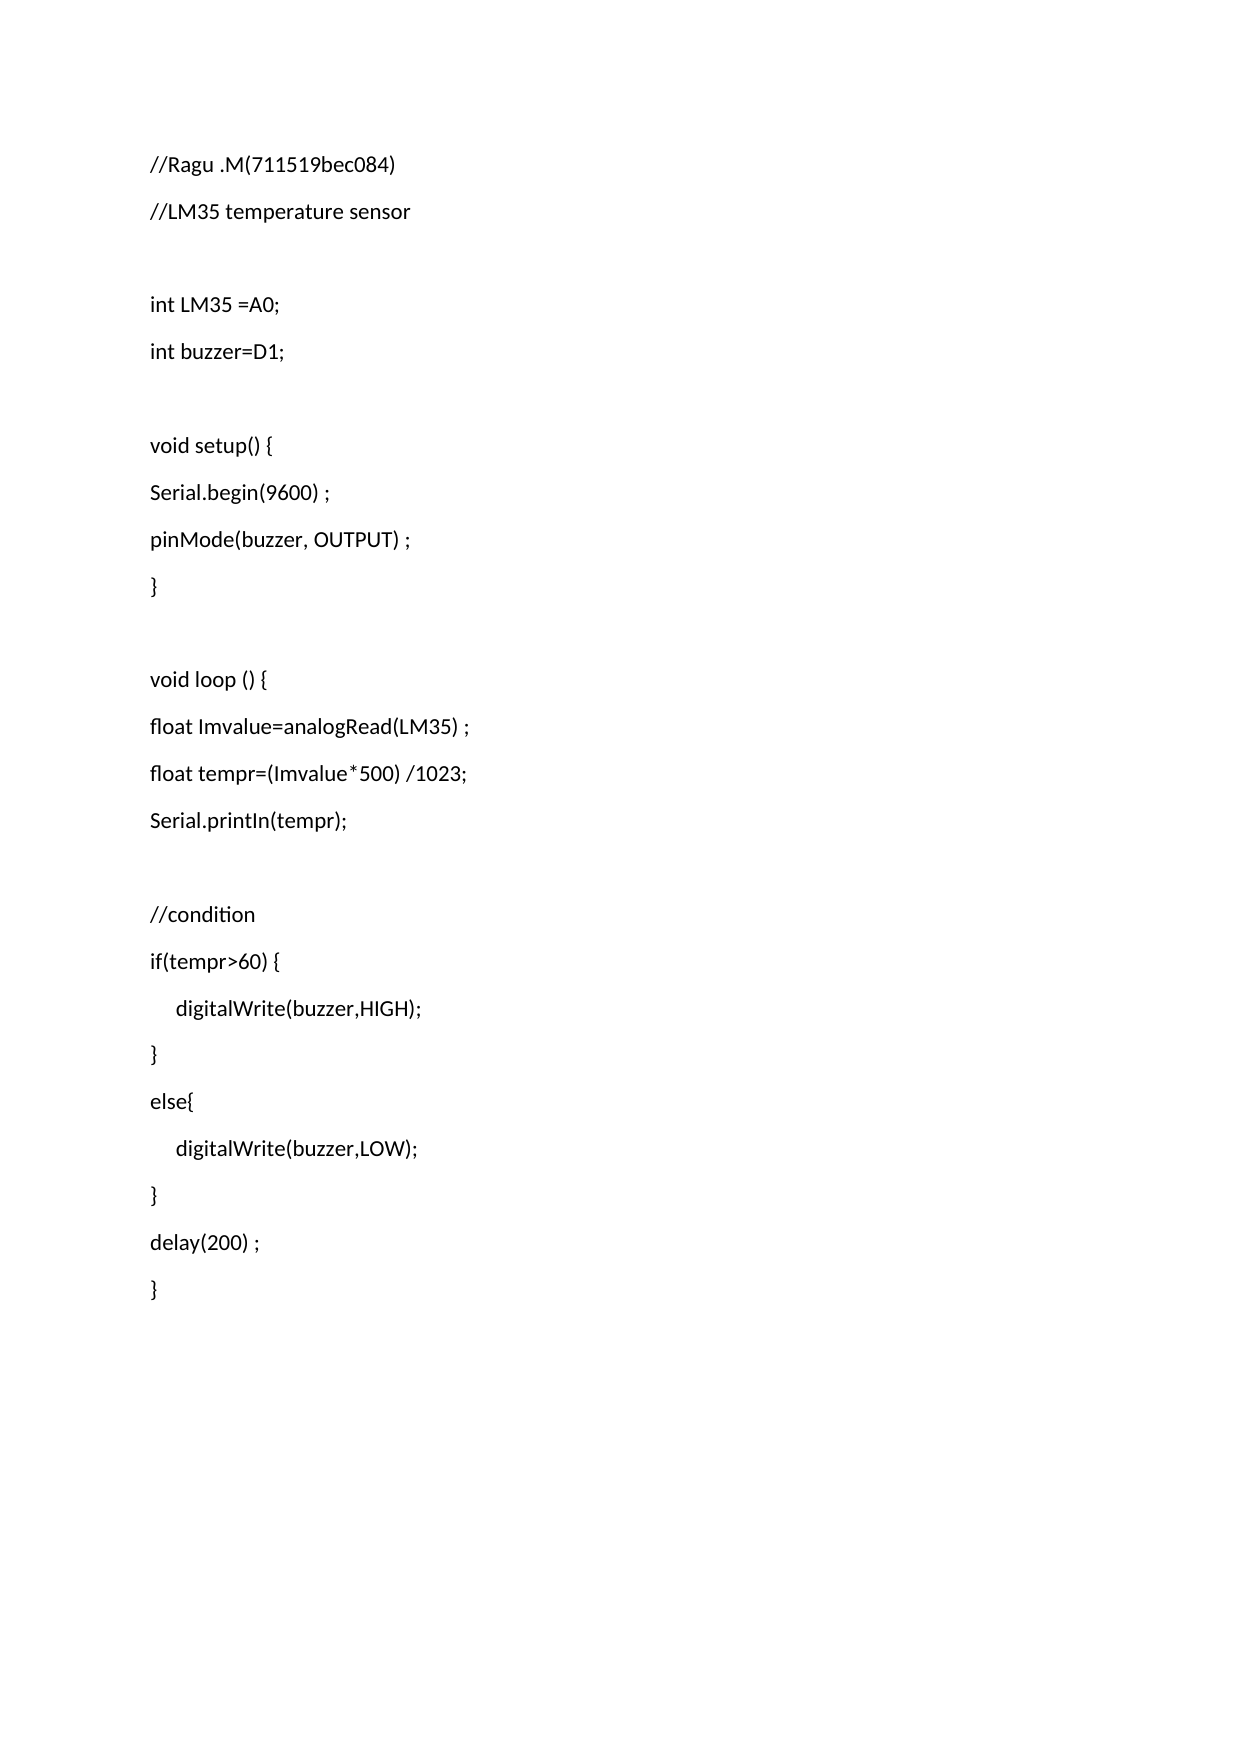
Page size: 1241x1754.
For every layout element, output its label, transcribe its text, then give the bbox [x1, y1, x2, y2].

text void setup() { [150, 431, 1090, 459]
text } [150, 572, 1090, 600]
text delay(200) ; [150, 1228, 1090, 1256]
text int buzzer=D1; [150, 337, 1090, 366]
text else{ [150, 1087, 1090, 1116]
text } [150, 1041, 1090, 1069]
text //Ragu .M(711519bec084) [150, 150, 1090, 178]
text pinMode(buzzer, OUTPUT) ; [150, 525, 1090, 553]
text Serial.printIn(tempr); [150, 806, 1090, 834]
text if(tempr>60) { [150, 947, 1090, 975]
text digitalWrite(buzzer,HIGH); [150, 994, 1090, 1022]
text float tempr=(Imvalue*500) /1023; [150, 759, 1090, 787]
text float Imvalue=analogRead(LM35) ; [150, 712, 1090, 741]
text void loop () { [150, 666, 1090, 694]
text //condition [150, 900, 1090, 928]
text Serial.begin(9600) ; [150, 478, 1090, 506]
text } [150, 1181, 1090, 1209]
text } [150, 1275, 1090, 1303]
text int LM35 =A0; [150, 291, 1090, 319]
text //LM35 temperature sensor [150, 197, 1090, 225]
text digitalWrite(buzzer,LOW); [150, 1134, 1090, 1162]
